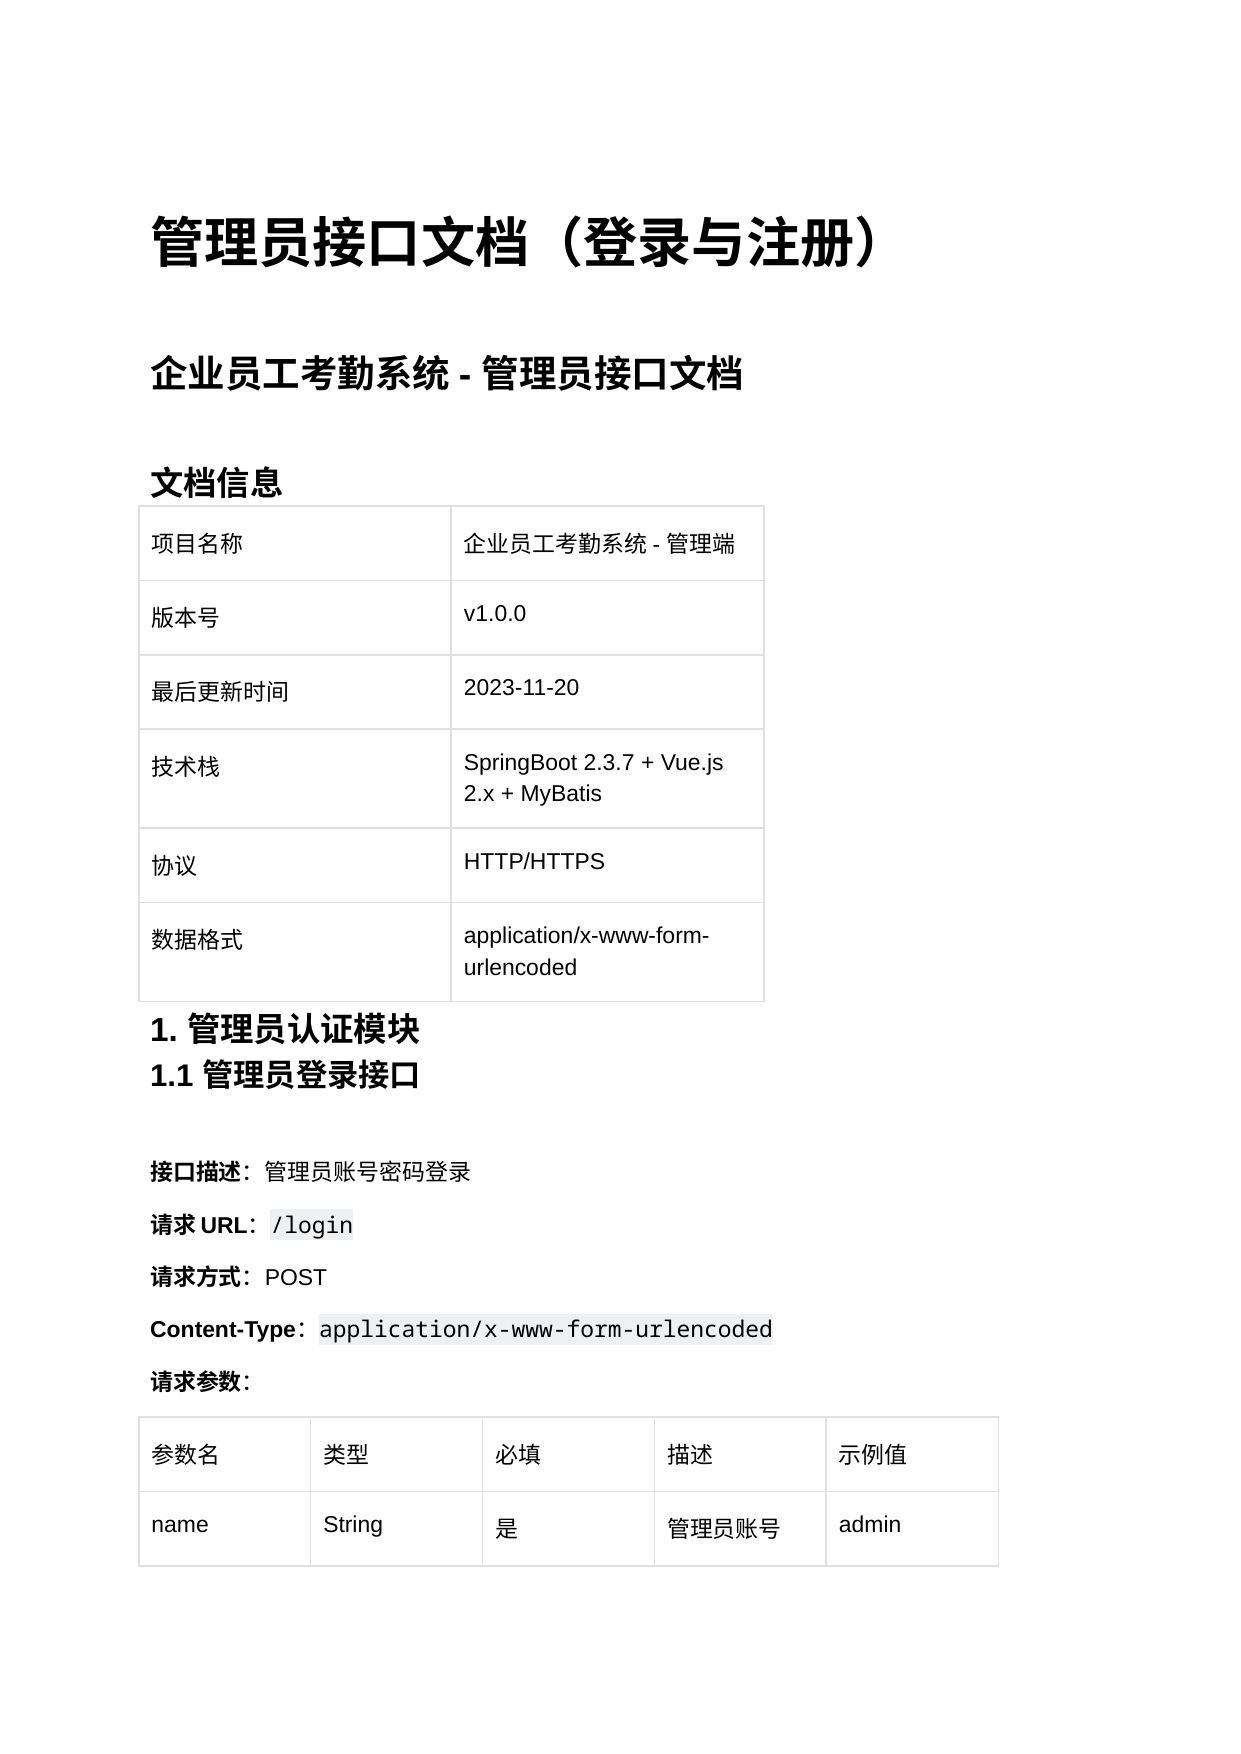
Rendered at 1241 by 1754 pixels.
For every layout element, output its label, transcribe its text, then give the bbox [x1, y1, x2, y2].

table_cell 管理员账号 [655, 1492, 825, 1565]
table_cell admin [827, 1492, 998, 1565]
table_cell 最后更新时间 [140, 656, 450, 728]
text 接口描述：管理员账号密码登录 [150, 1154, 1090, 1187]
table_header 企业员工考勤系统 - 管理端 [452, 507, 763, 579]
table_cell 数据格式 [140, 903, 450, 1001]
text Content-Type：application/x-www-form-urlencoded [150, 1311, 1090, 1345]
text 请求参数： [150, 1364, 1090, 1397]
table_cell 版本号 [140, 581, 450, 654]
table_cell HTTP/HTTPS [452, 829, 763, 902]
table_header 必填 [483, 1418, 654, 1491]
text 请求方式：POST [150, 1259, 1090, 1292]
table_cell SpringBoot 2.3.7 + Vue.js 2.x + MyBatis [452, 730, 763, 827]
table_header 项目名称 [140, 507, 450, 579]
table_cell 协议 [140, 829, 450, 902]
table_cell String [311, 1492, 482, 1565]
table_cell application/x-www-form-urlencoded [452, 903, 763, 1001]
table_header 示例值 [827, 1418, 998, 1491]
text 请求URL：/login [150, 1207, 1090, 1240]
table_cell 2023-11-20 [452, 656, 763, 728]
table_header 类型 [311, 1418, 482, 1491]
table_header 描述 [655, 1418, 825, 1491]
table_cell v1.0.0 [452, 581, 763, 654]
table_header 参数名 [140, 1418, 310, 1491]
table_cell 是 [483, 1492, 654, 1565]
table_cell name [140, 1492, 310, 1565]
text 管理员接口文档（登录与注册） [150, 200, 1090, 278]
table_cell 技术栈 [140, 730, 450, 827]
